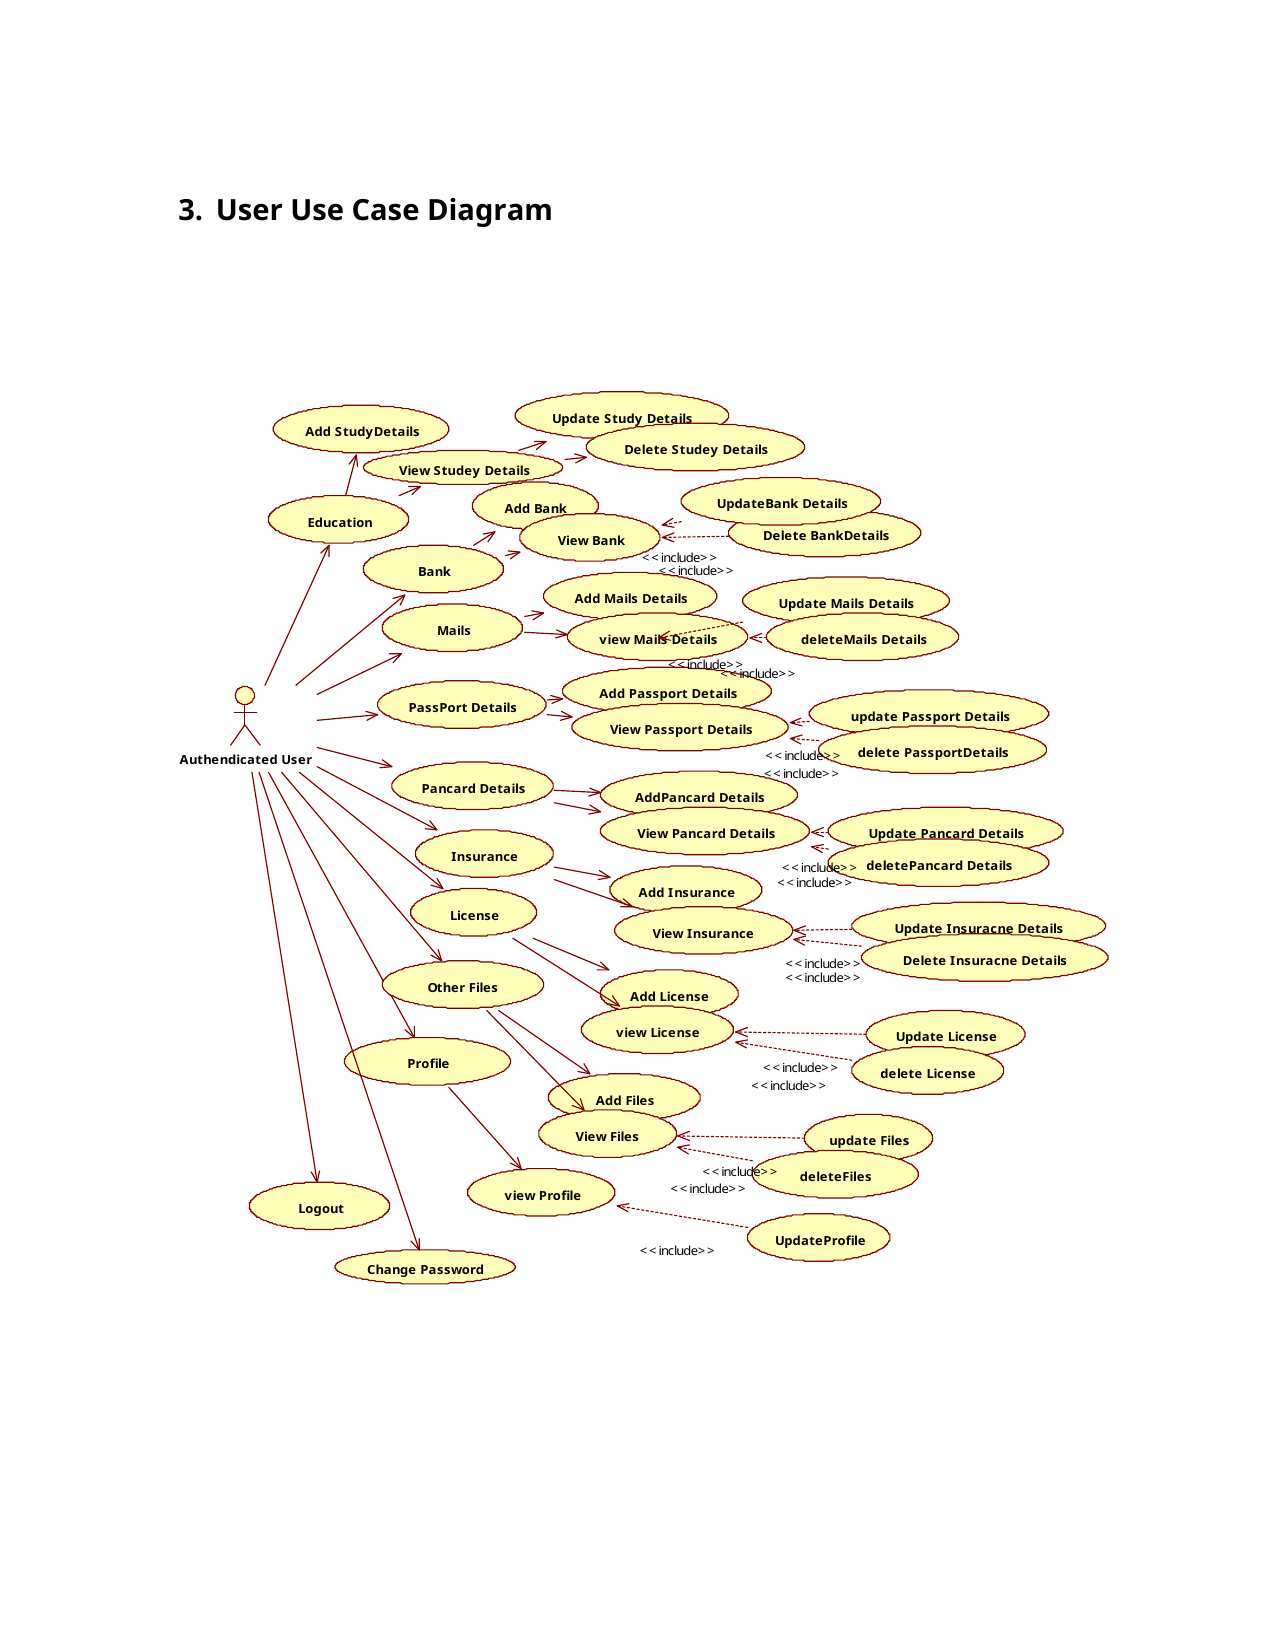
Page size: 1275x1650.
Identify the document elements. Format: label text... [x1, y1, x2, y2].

list User Use Case Diagram [178, 190, 1125, 229]
